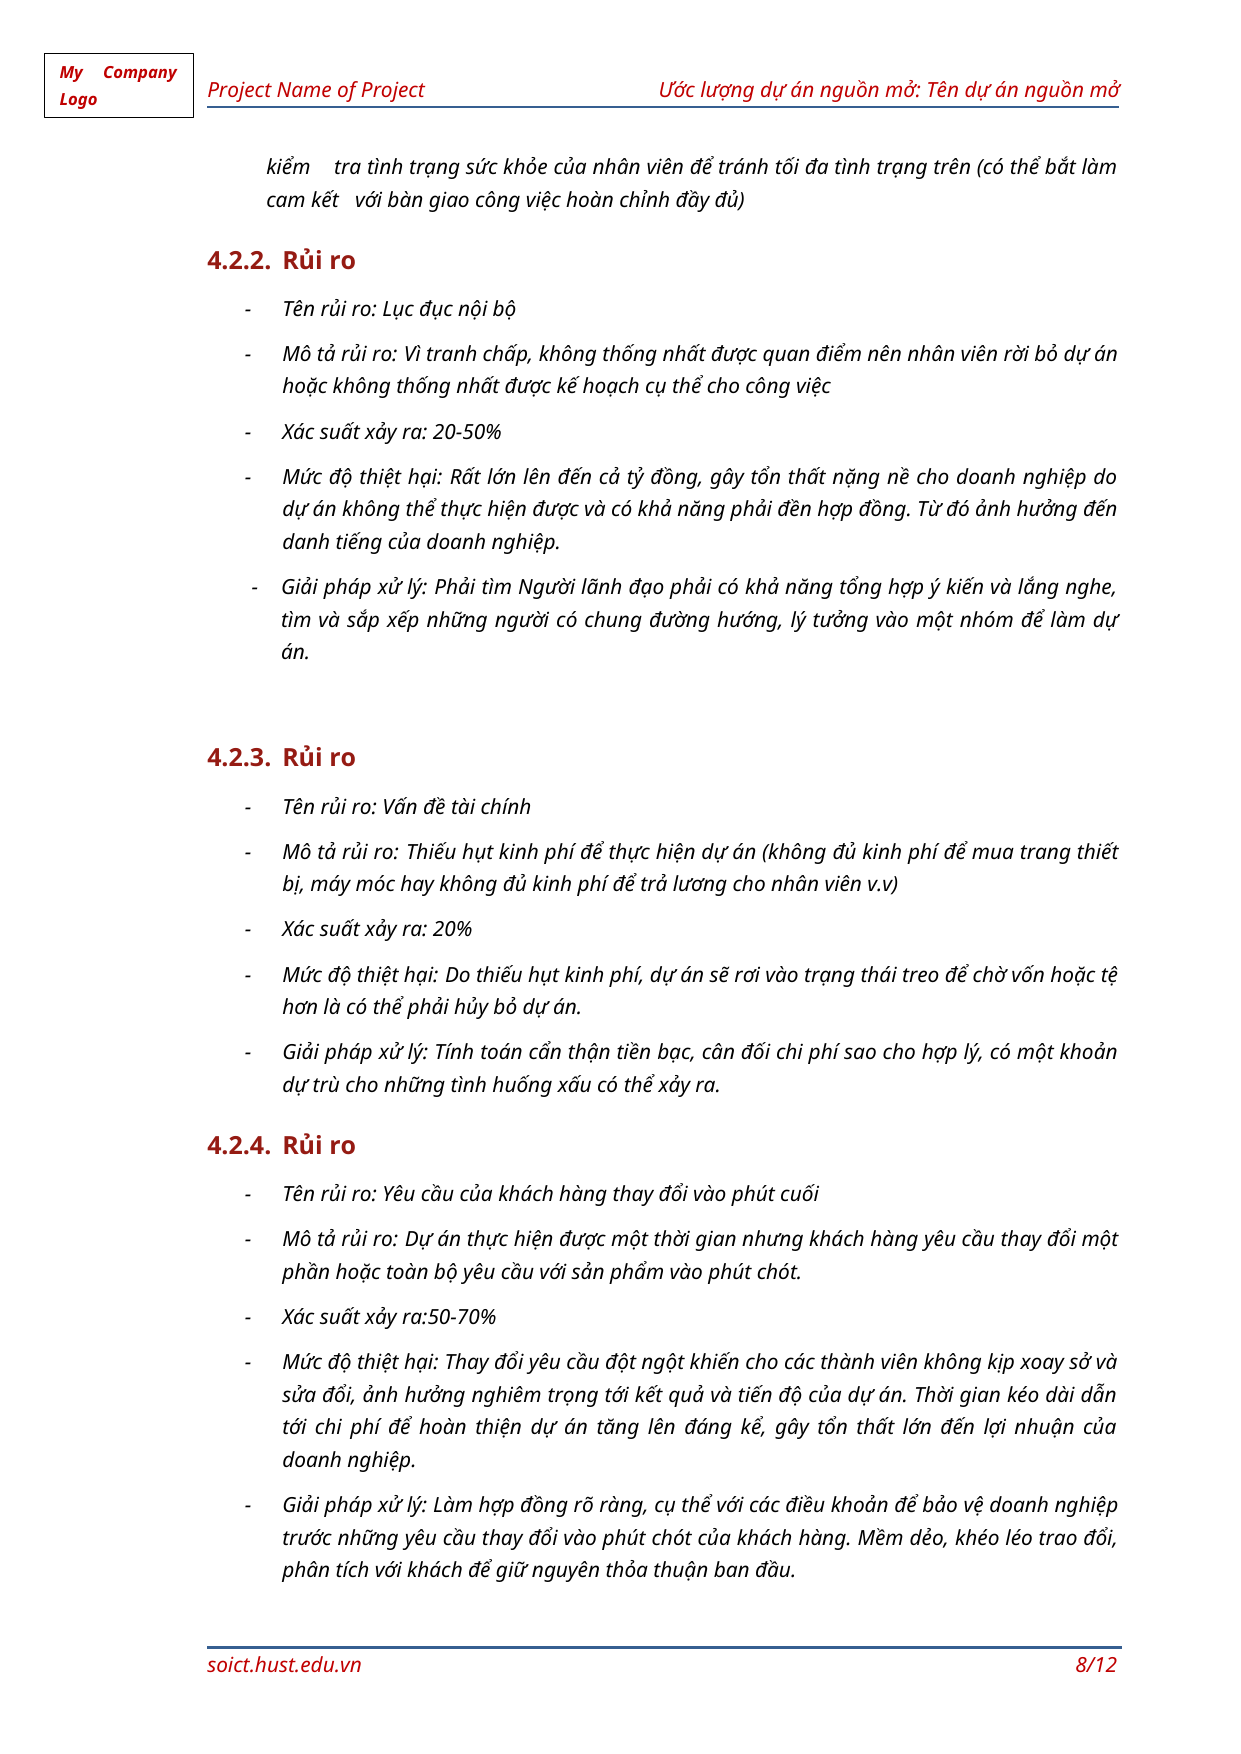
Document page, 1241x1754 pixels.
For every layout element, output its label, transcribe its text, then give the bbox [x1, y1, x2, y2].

list Tên rủi ro: Yêu cầu của khách hàng thay đổi vào phút cuối [244, 1179, 1122, 1208]
list Mô tả rủi ro: Vì tranh chấp, không thống nhất được quan điểm nên nhân viên rời bỏ dự án hoặc không thống nhất được kế hoạch cụ thể cho công việc [244, 339, 1122, 400]
subtitle Rủi ro [207, 1128, 1122, 1162]
list Giải pháp xử lý: Phải tìm Người lãnh đạo phải có khả năng tổng hợp ý kiến và lắng nghe, tìm và sắp xếp những người có chung đường hướng, lý tưởng vào một nhóm để làm dự án. [251, 572, 1122, 666]
list Xác suất xảy ra:50-70% [244, 1302, 1122, 1331]
list Tên rủi ro: Lục đục nội bộ [244, 294, 1122, 322]
list Xác suất xảy ra: 20% [244, 914, 1122, 943]
list Xác suất xảy ra: 20-50% [244, 417, 1122, 445]
subtitle Rủi ro [207, 242, 1122, 276]
list Giải pháp xử lý: Làm hợp đồng rõ ràng, cụ thể với các điều khoản để bảo vệ doanh nghiệp trước những yêu cầu thay đổi vào phút chót của khách hàng. Mềm dẻo, khéo léo trao đổi, phân tích với khách để giữ nguyên thỏa thuận ban đầu. [244, 1490, 1122, 1584]
list Mức độ thiệt hại: Do thiếu hụt kinh phí, dự án sẽ rơi vào trạng thái treo để chờ vốn hoặc tệ hơn là có thể phải hủy bỏ dự án. [244, 960, 1122, 1021]
list Mô tả rủi ro: Thiếu hụt kinh phí để thực hiện dự án (không đủ kinh phí để mua trang thiết bị, máy móc hay không đủ kinh phí để trả lương cho nhân viên v.v) [244, 837, 1122, 898]
list Tên rủi ro: Vấn đề tài chính [244, 792, 1122, 820]
list Giải pháp xử lý: Tính toán cẩn thận tiền bạc, cân đối chi phí sao cho hợp lý, có một khoản dự trù cho những tình huống xấu có thể xảy ra. [244, 1037, 1122, 1098]
list Mô tả rủi ro: Dự án thực hiện được một thời gian nhưng khách hàng yêu cầu thay đổi một phần hoặc toàn bộ yêu cầu với sản phẩm vào phút chót. [244, 1224, 1122, 1285]
subtitle Rủi ro [207, 740, 1122, 774]
list Mức độ thiệt hại: Thay đổi yêu cầu đột ngột khiến cho các thành viên không kịp xoay sở và sửa đổi, ảnh hưởng nghiêm trọng tới kết quả và tiến độ của dự án. Thời gian kéo dài dẫn tới chi phí để hoàn thiện dự án tăng lên đáng kể, gây tổn thất lớn đến lợi nhuận của doanh nghiệp. [244, 1347, 1122, 1473]
